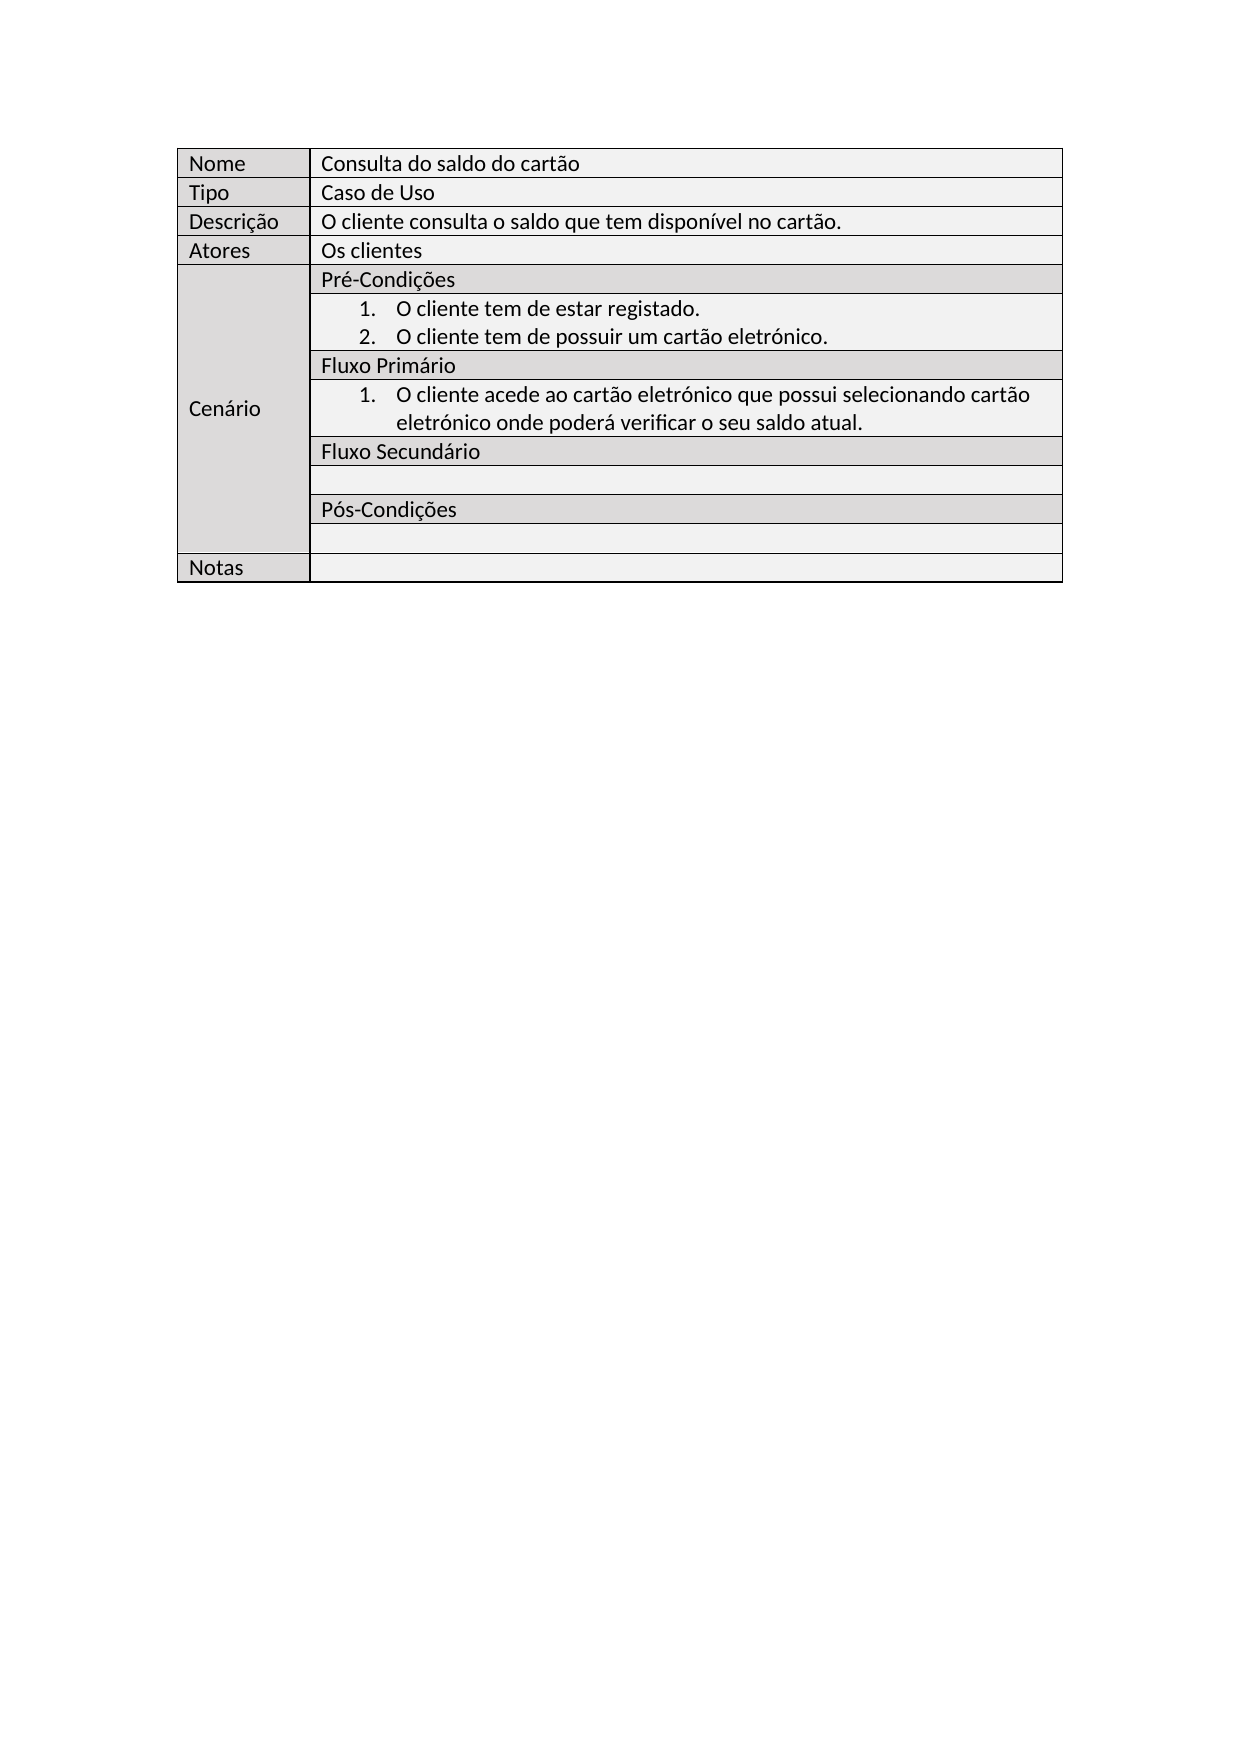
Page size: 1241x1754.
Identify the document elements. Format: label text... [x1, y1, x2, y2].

table_cell O cliente tem de estar registado. O cliente tem de possuir um cartão eletrónico. [311, 294, 1062, 350]
table_cell Notas [178, 554, 309, 581]
table_cell Pré-Condições [311, 265, 1062, 293]
table_cell Atores [178, 236, 309, 264]
table_cell [311, 554, 1062, 581]
table_cell [311, 524, 1062, 552]
table_cell Os clientes [311, 236, 1062, 264]
table_cell Tipo [178, 178, 309, 206]
table_cell Descrição [178, 207, 309, 235]
table_cell Fluxo Primário [311, 351, 1062, 379]
table_cell Pós-Condições [311, 495, 1062, 523]
table_header Consulta do saldo do cartão [311, 149, 1062, 177]
table_cell [311, 466, 1062, 494]
table_cell Cenário [178, 265, 309, 552]
table_header Nome [178, 149, 309, 177]
table_cell O cliente acede ao cartão eletrónico que possui selecionando cartão eletrónico onde poderá verificar o seu saldo atual. [311, 380, 1062, 436]
table_cell O cliente consulta o saldo que tem disponível no cartão. [311, 207, 1062, 235]
table_cell Fluxo Secundário [311, 437, 1062, 465]
table_cell Caso de Uso [311, 178, 1062, 206]
